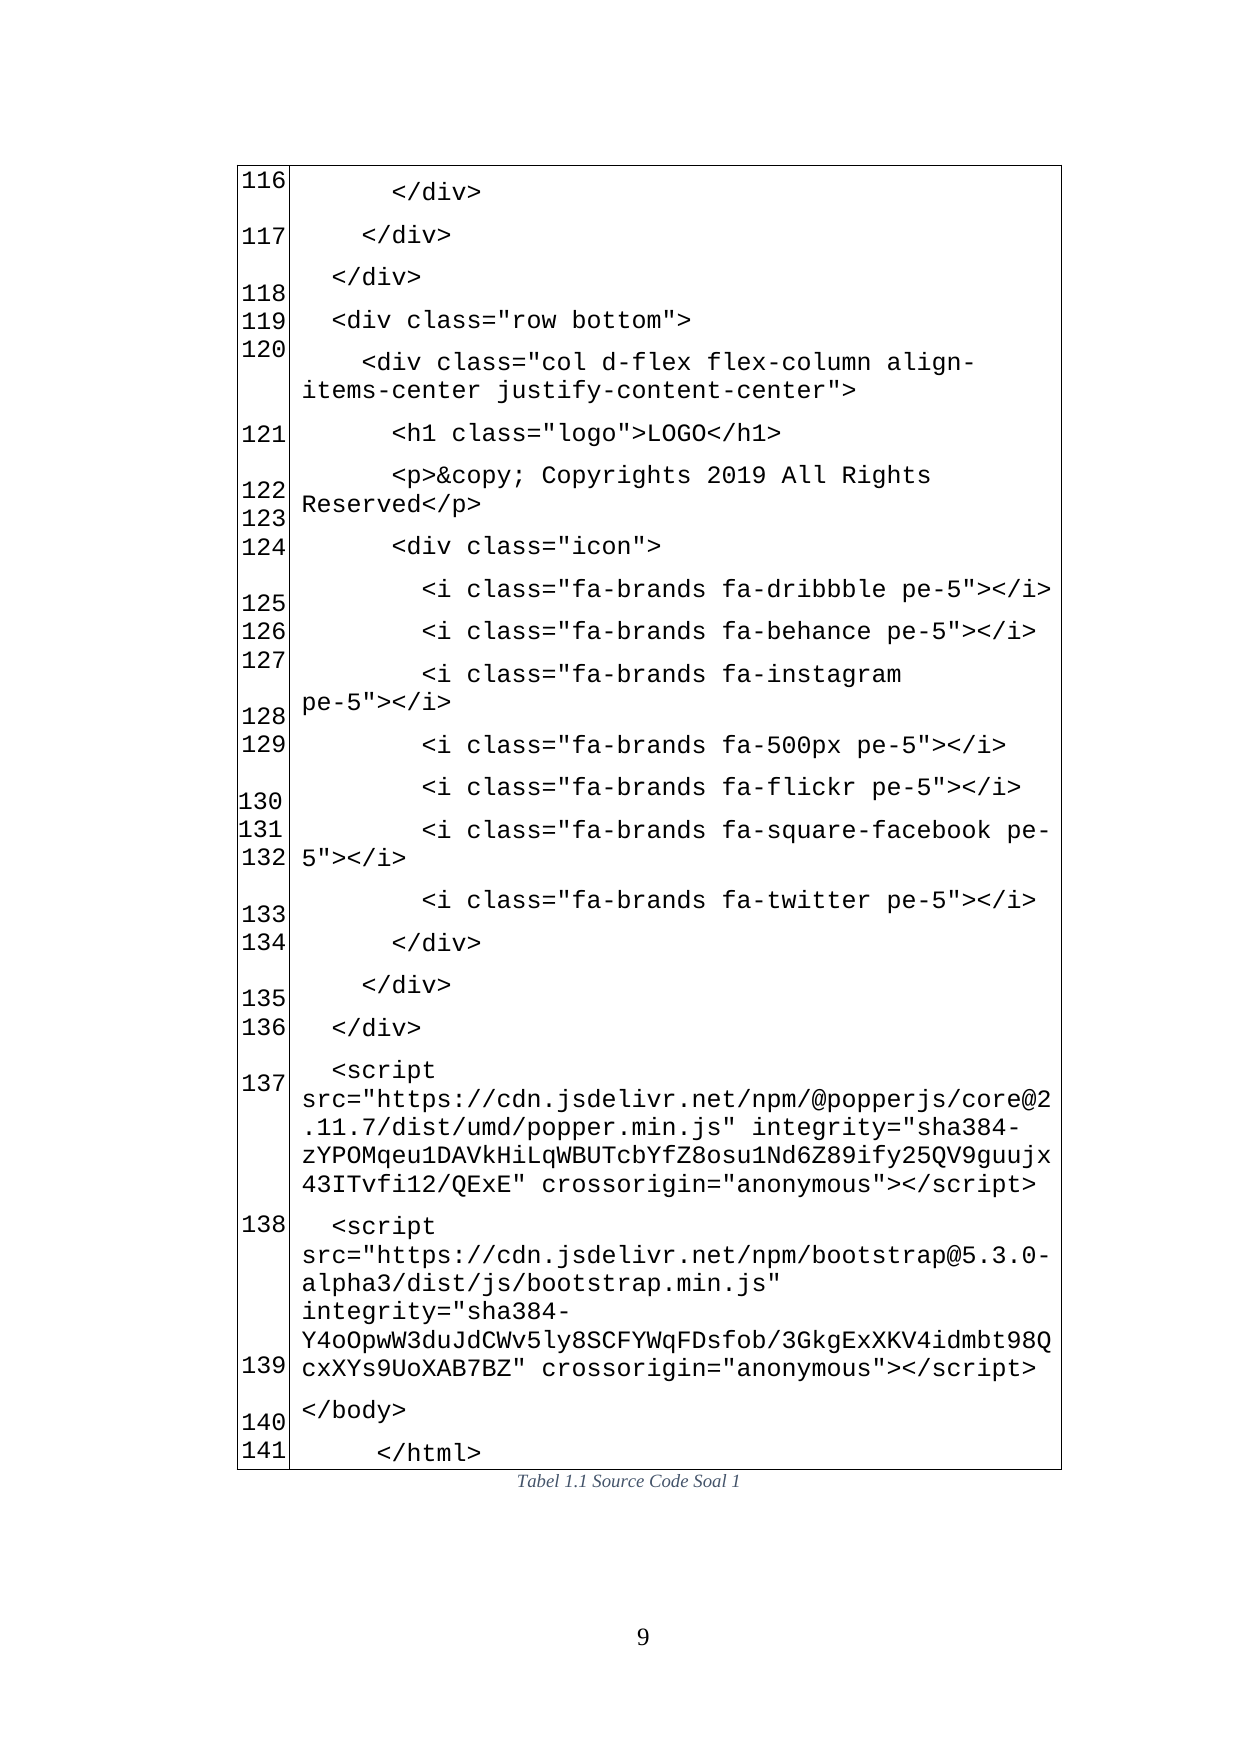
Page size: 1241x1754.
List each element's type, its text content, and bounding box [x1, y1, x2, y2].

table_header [290, 166, 1061, 1469]
text Tabel 1.1 Source Code Soal 1 [175, 1470, 1084, 1492]
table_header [238, 166, 289, 1469]
